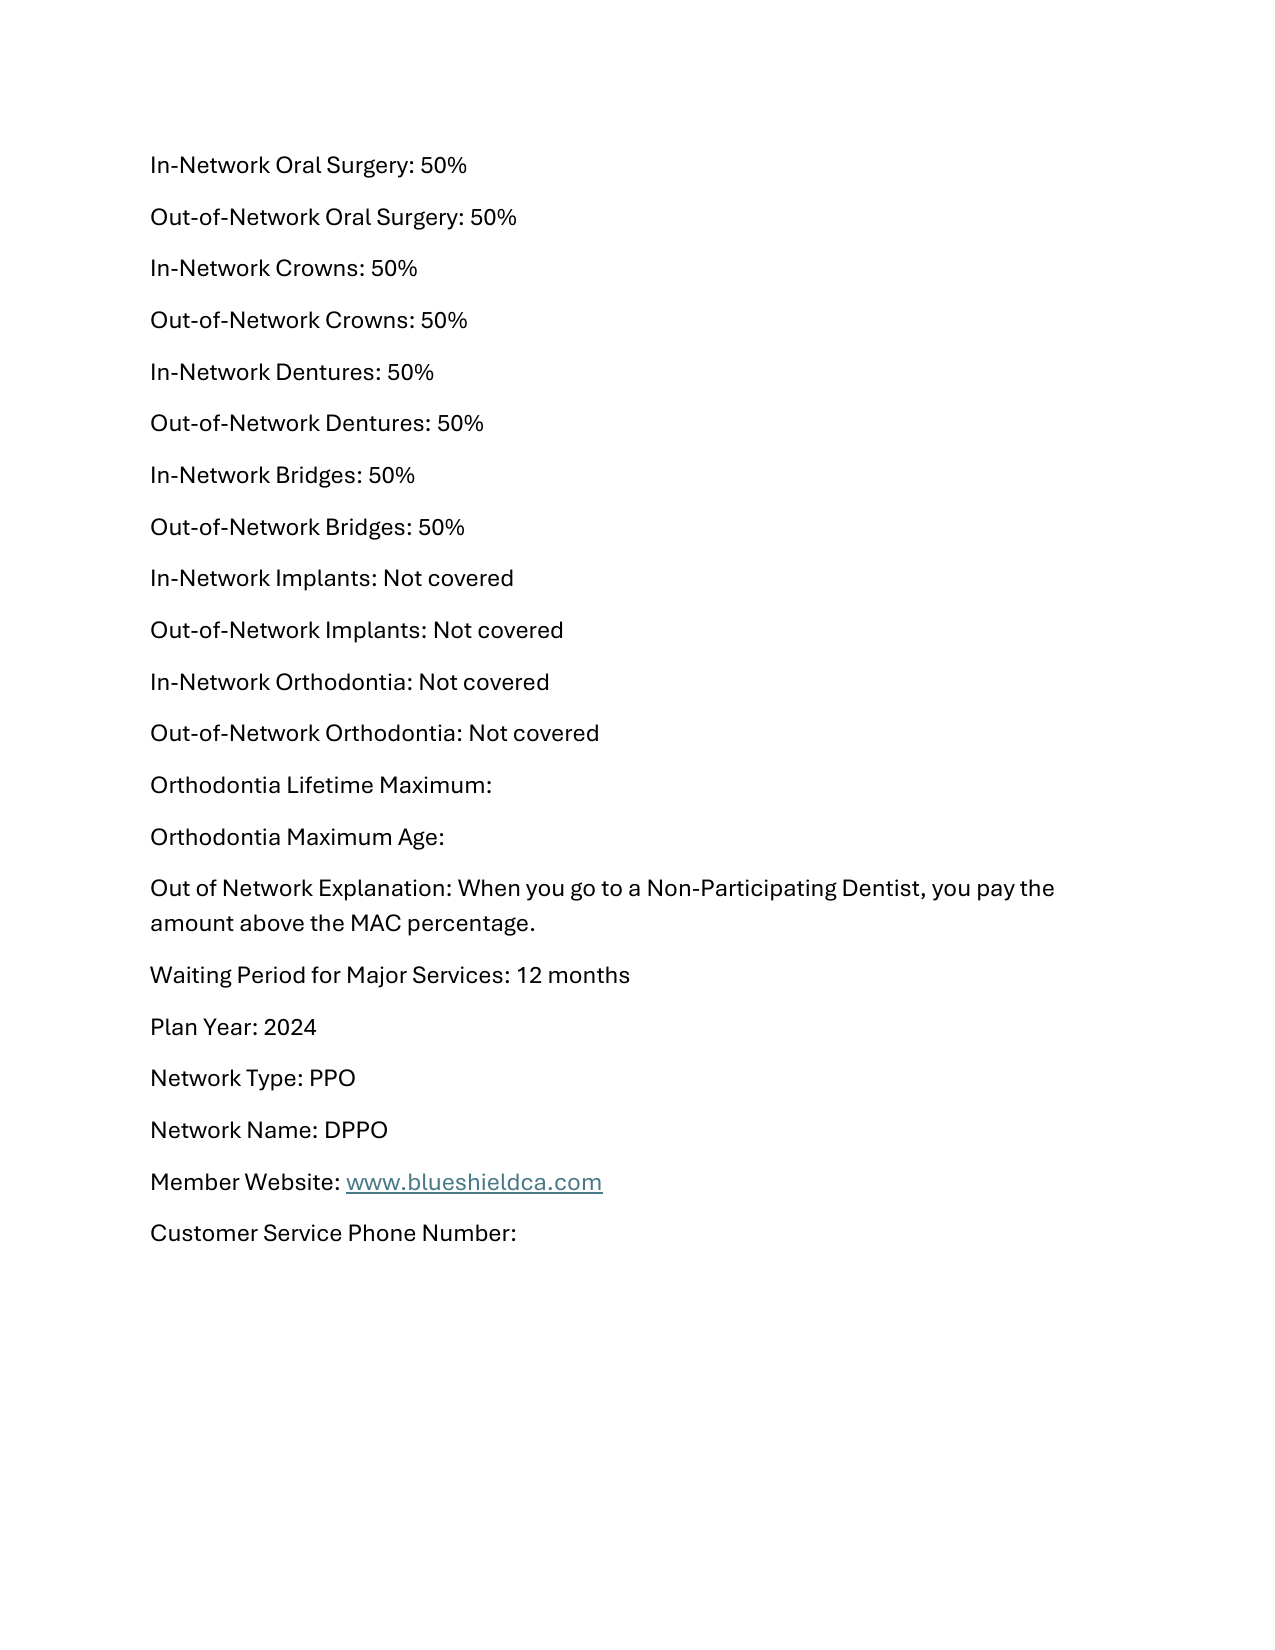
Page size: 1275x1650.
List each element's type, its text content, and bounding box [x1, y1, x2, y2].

text Out-of-Network Orthodontia: Not covered [150, 718, 1125, 749]
text In-Network Crowns: 50% [150, 253, 1125, 284]
text Waiting Period for Major Services: 12 months [150, 960, 1125, 991]
text Network Name: DPPO [150, 1115, 1125, 1146]
text Out-of-Network Implants: Not covered [150, 615, 1125, 646]
text Out-of-Network Oral Surgery: 50% [150, 202, 1125, 232]
text Orthodontia Lifetime Maximum: [150, 770, 1125, 801]
text Out-of-Network Crowns: 50% [150, 305, 1125, 336]
text Out-of-Network Bridges: 50% [150, 512, 1125, 542]
text Out-of-Network Dentures: 50% [150, 408, 1125, 439]
text In-Network Oral Surgery: 50% [150, 150, 1125, 181]
text In-Network Orthodontia: Not covered [150, 667, 1125, 697]
text Out of Network Explanation: When you go to a Non-Participating Dentist, you pay the amount above the MAC percentage. [150, 873, 1125, 939]
text Network Type: PPO [150, 1063, 1125, 1094]
text Member Website: www.blueshieldca.com [150, 1167, 1125, 1197]
text Customer Service Phone Number: [150, 1218, 1125, 1249]
text Plan Year: 2024 [150, 1012, 1125, 1042]
text Orthodontia Maximum Age: [150, 822, 1125, 852]
text In-Network Implants: Not covered [150, 563, 1125, 594]
text In-Network Dentures: 50% [150, 357, 1125, 387]
text In-Network Bridges: 50% [150, 460, 1125, 491]
